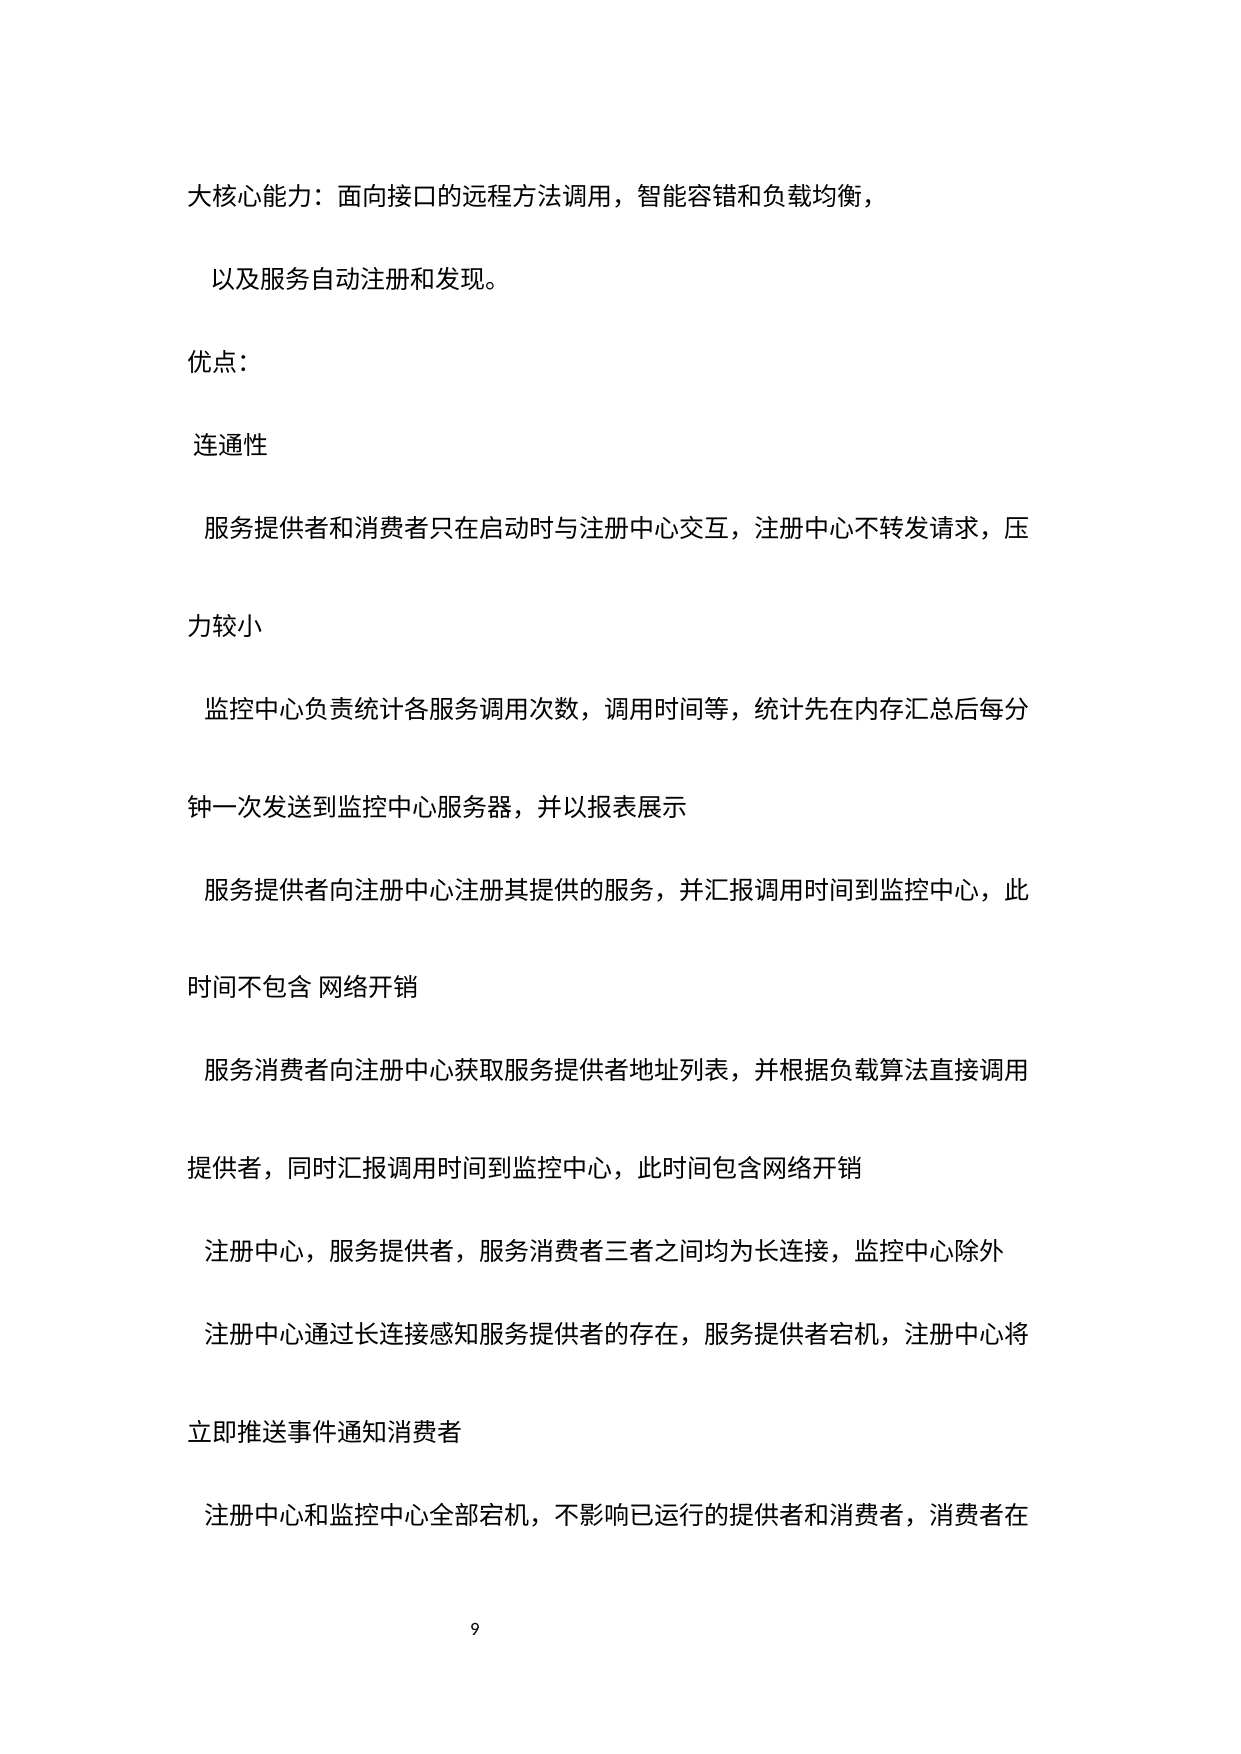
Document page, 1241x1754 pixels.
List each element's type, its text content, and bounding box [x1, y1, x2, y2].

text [187, 1481, 1053, 1546]
text 服务消费者向注册中心获取服务提供者地址列表，并根据负载算法直接调用提供者，同时汇报调用时间到监控中心，此时间包含网络开销 [187, 1036, 1053, 1199]
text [187, 162, 1053, 227]
text 以及服务自动注册和发现。 [187, 245, 1053, 310]
text 连通性 [187, 411, 1053, 476]
text 优点： [187, 328, 1053, 393]
text 注册中心，服务提供者，服务消费者三者之间均为长连接，监控中心除外 [187, 1217, 1053, 1282]
text 服务提供者和消费者只在启动时与注册中心交互，注册中心不转发请求，压力较小 [187, 494, 1053, 657]
text 服务提供者向注册中心注册其提供的服务，并汇报调用时间到监控中心，此时间不包含 网络开销 [187, 856, 1053, 1018]
text 监控中心负责统计各服务调用次数，调用时间等，统计先在内存汇总后每分钟一次发送到监控中心服务器，并以报表展示 [187, 675, 1053, 838]
text 注册中心通过长连接感知服务提供者的存在，服务提供者宕机，注册中心将立即推送事件通知消费者 [187, 1300, 1053, 1463]
